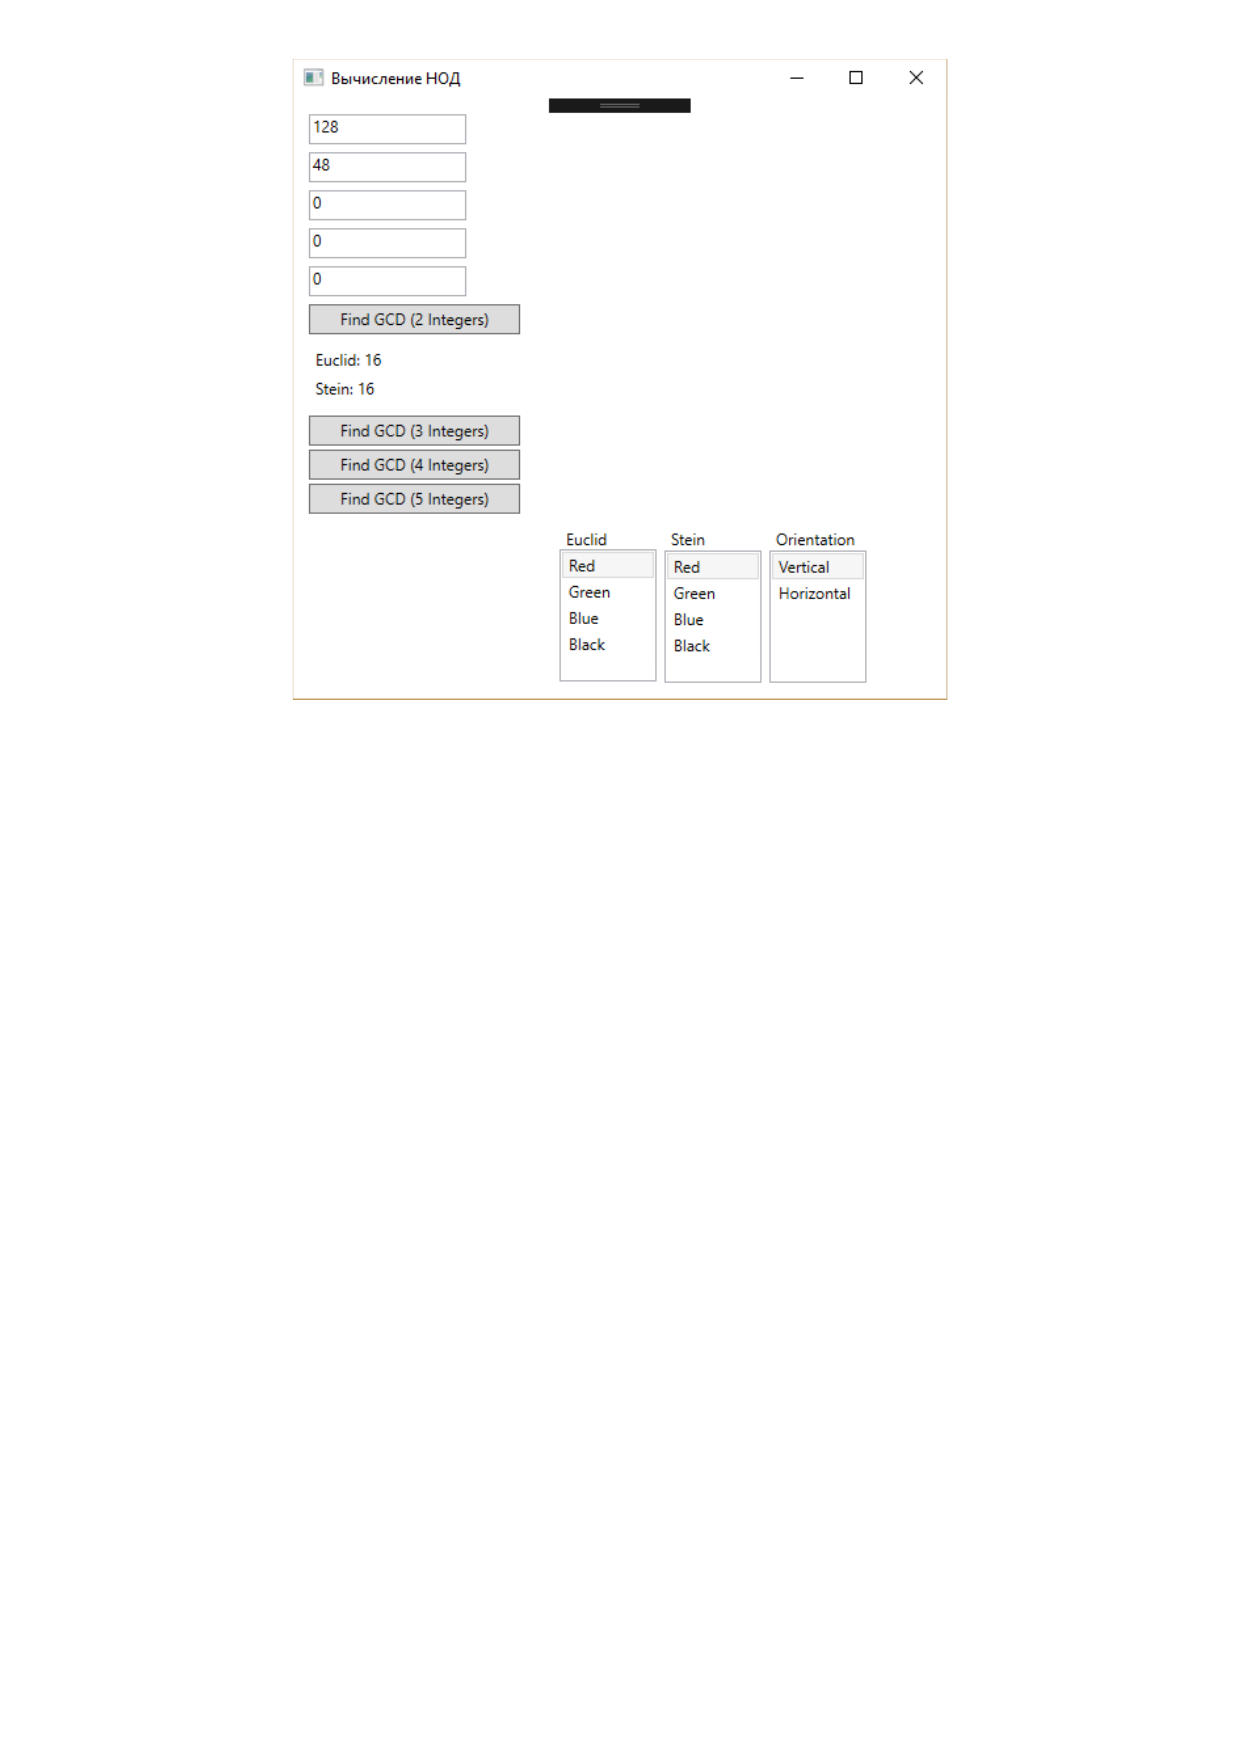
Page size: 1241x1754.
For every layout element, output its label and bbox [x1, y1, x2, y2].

picture [292, 59, 948, 700]
